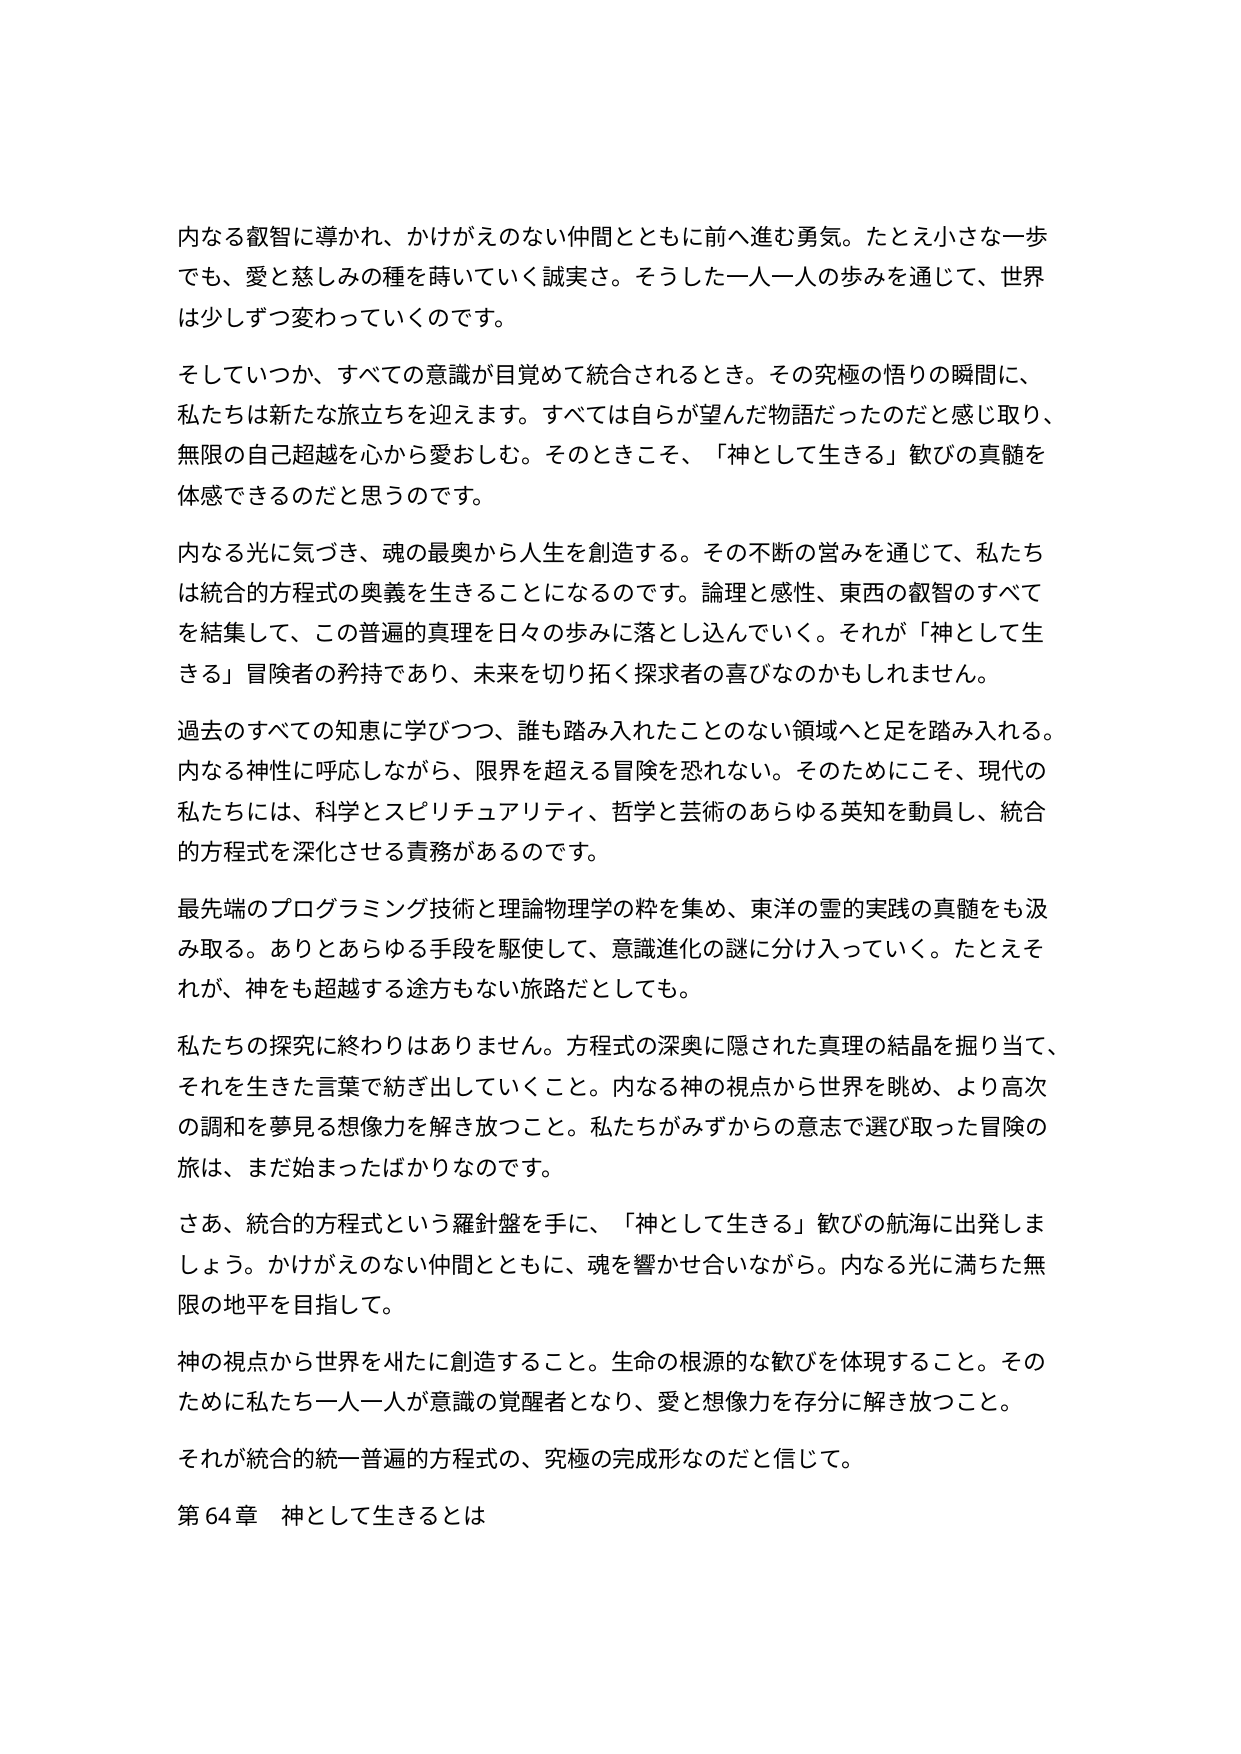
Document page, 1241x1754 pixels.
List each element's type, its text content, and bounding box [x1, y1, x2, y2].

text 最先端のプログラミング技術と理論物理学の粋を集め、東洋の霊的実践の真髄をも汲み取る。ありとあらゆる手段を駆使して、意識進化の謎に分け入っていく。たとえそれが、神をも超越する途方もない旅路だとしても。 [177, 888, 1063, 1007]
text 内なる光に気づき、魂の最奥から人生を創造する。その不断の営みを通じて、私たちは統合的方程式の奥義を生きることになるのです。論理と感性、東西の叡智のすべてを結集して、この普遍的真理を日々の歩みに落とし込んでいく。それが「神として生きる」冒険者の矜持であり、未来を切り拓く探求者の喜びなのかもしれません。 [177, 532, 1063, 691]
text 内なる叡智に導かれ、かけがえのない仲間とともに前へ進む勇気。たとえ小さな一歩でも、愛と慈しみの種を蒔いていく誠実さ。そうした一人一人の歩みを通じて、世界は少しずつ変わっていくのです。 [177, 217, 1063, 335]
text さあ、統合的方程式という羅針盤を手に、「神として生きる」歓びの航海に出発しましょう。かけがえのない仲間とともに、魂を響かせ合いながら。内なる光に満ちた無限の地平を目指して。 [177, 1204, 1063, 1322]
text それが統合的統一普遍的方程式の、究極の完成形なのだと信じて。 [177, 1439, 1063, 1476]
text 神の視点から世界を새たに創造すること。生命の根源的な歓びを体現すること。そのために私たち一人一人が意識の覚醒者となり、愛と想像力を存分に解き放つこと。 [177, 1342, 1063, 1419]
text 私たちの探究に終わりはありません。方程式の深奥に隠された真理の結晶を掘り当て、それを生きた言葉で紡ぎ出していくこと。内なる神の視点から世界を眺め、より高次の調和を夢見る想像力を解き放つこと。私たちがみずからの意志で選び取った冒険の旅は、まだ始まったばかりなのです。 [177, 1026, 1063, 1185]
text 第64章 神として生きるとは [177, 1496, 1063, 1533]
text そしていつか、すべての意識が目覚めて統合されるとき。その究極の悟りの瞬間に、私たちは新たな旅立ちを迎えます。すべては自らが望んだ物語だったのだと感じ取り、無限の自己超越を心から愛おしむ。そのときこそ、「神として生きる」歓びの真髄を体感できるのだと思うのです。 [177, 354, 1063, 513]
text 過去のすべての知恵に学びつつ、誰も踏み入れたことのない領域へと足を踏み入れる。内なる神性に呼応しながら、限界を超える冒険を恐れない。そのためにこそ、現代の私たちには、科学とスピリチュアリティ、哲学と芸術のあらゆる英知を動員し、統合的方程式を深化させる責務があるのです。 [177, 710, 1063, 869]
